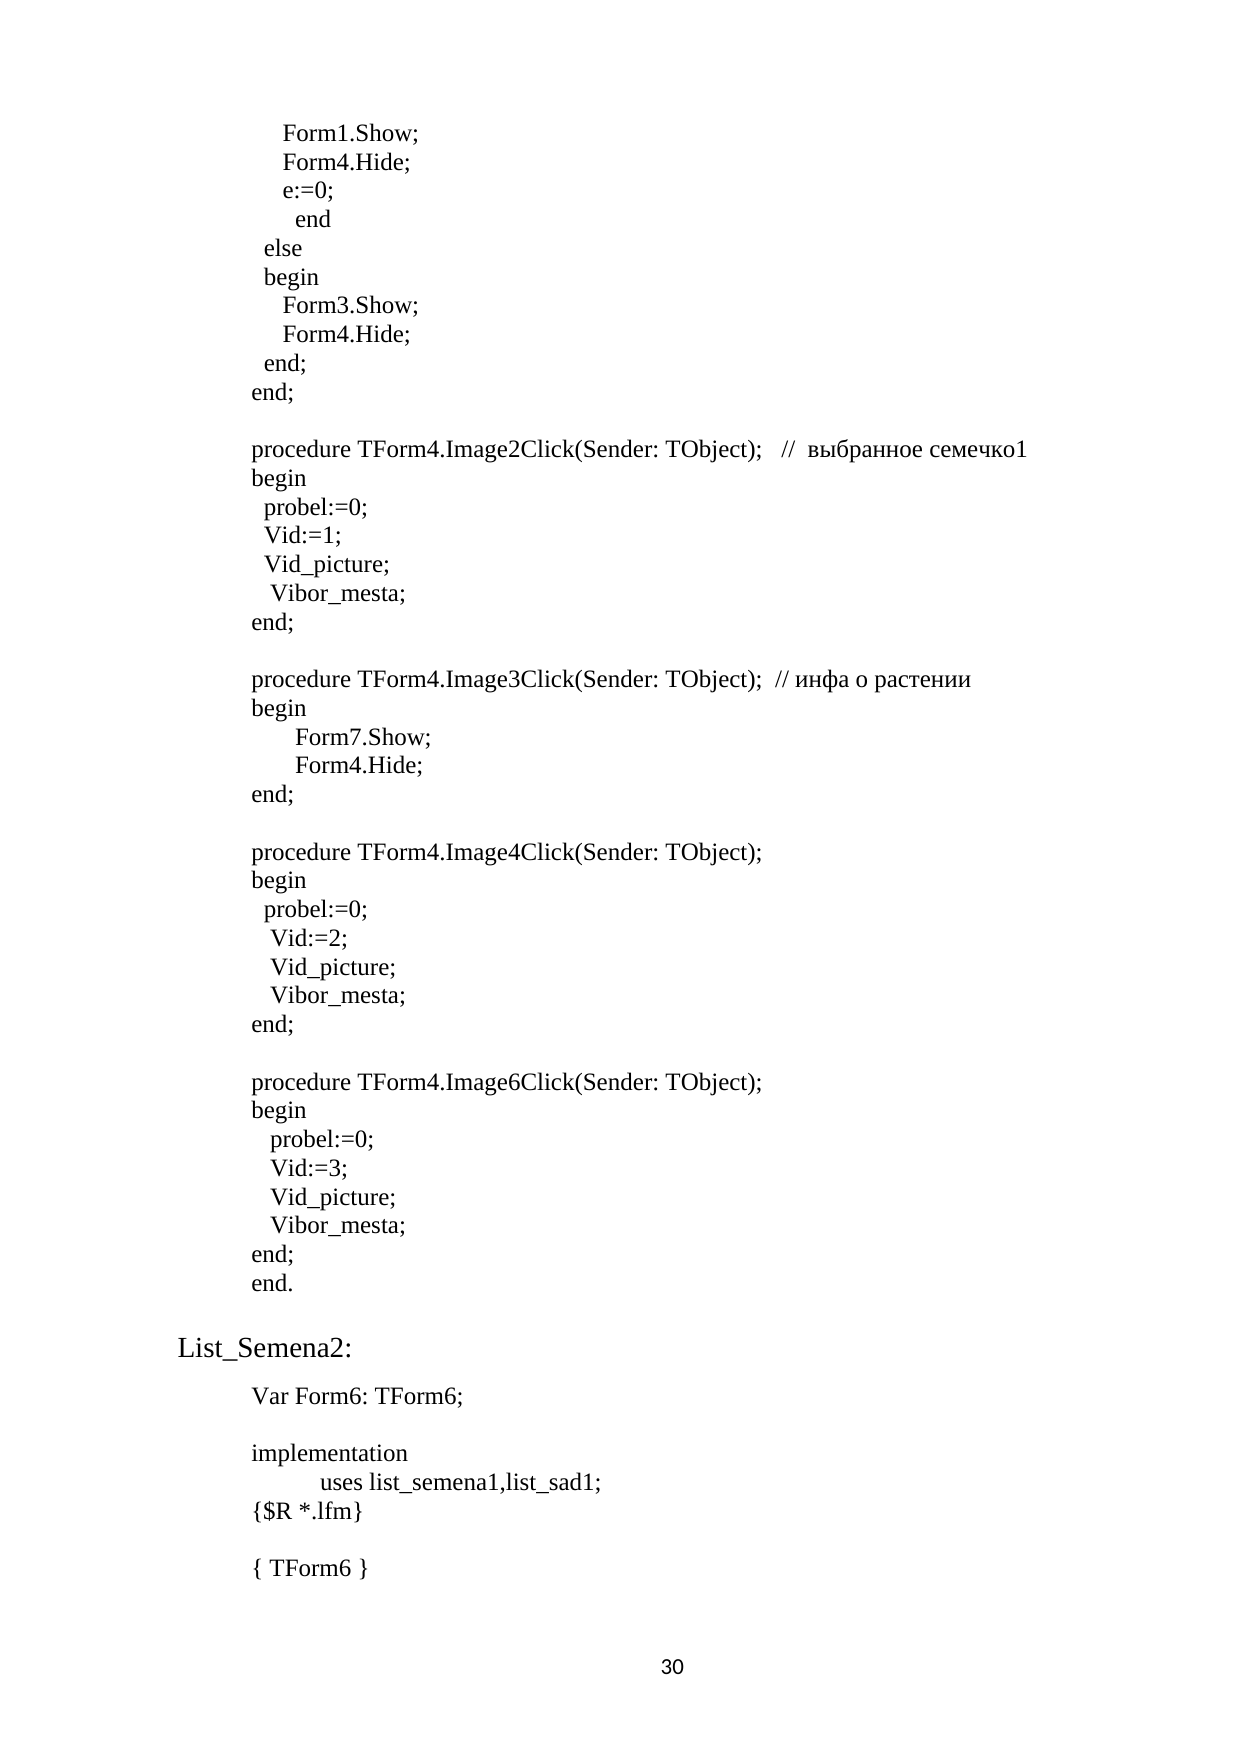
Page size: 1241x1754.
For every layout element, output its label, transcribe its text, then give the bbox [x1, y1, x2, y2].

text Vid_picture; [177, 952, 1167, 981]
text implementation [177, 1438, 1167, 1467]
text end. [177, 1268, 1167, 1297]
text begin [177, 693, 1167, 722]
text end; [177, 348, 1167, 377]
text {$R *.lfm} [177, 1496, 1167, 1524]
text procedure TForm4.Image2Click(Sender: TObject); // выбранное семечко1 [177, 434, 1167, 463]
text Vid_picture; [177, 549, 1167, 578]
text end; [177, 377, 1167, 406]
text end; [177, 1009, 1167, 1038]
text end; [177, 607, 1167, 636]
text Form4.Hide; [177, 751, 1167, 779]
text Form4.Hide; [177, 319, 1167, 348]
text end; [177, 779, 1167, 808]
text begin [177, 262, 1167, 291]
text Form4.Hide; [177, 147, 1167, 176]
text Form1.Show; [177, 118, 1167, 147]
text Vibor_mesta; [177, 1211, 1167, 1239]
text { TForm6 } [177, 1553, 1167, 1582]
text Vibor_mesta; [177, 981, 1167, 1009]
text Var Form6: TForm6; [177, 1381, 1167, 1409]
text begin [177, 866, 1167, 894]
text probel:=0; [177, 1124, 1167, 1153]
text Vid_picture; [177, 1182, 1167, 1211]
text procedure TForm4.Image4Click(Sender: TObject); [177, 837, 1167, 866]
text end; [177, 1239, 1167, 1268]
text Vid:=2; [177, 923, 1167, 952]
text begin [177, 463, 1167, 492]
text procedure TForm4.Image6Click(Sender: TObject); [177, 1067, 1167, 1096]
text uses list_semena1,list_sad1; [177, 1467, 1167, 1496]
text e:=0; [177, 176, 1167, 204]
text Vibor_mesta; [177, 578, 1167, 607]
text probel:=0; [177, 492, 1167, 521]
text Form3.Show; [177, 291, 1167, 319]
text begin [177, 1096, 1167, 1124]
text Vid:=3; [177, 1153, 1167, 1182]
text Form7.Show; [177, 722, 1167, 751]
text end [177, 204, 1167, 233]
text probel:=0; [177, 894, 1167, 923]
text else [177, 233, 1167, 262]
text List_Semena2: [177, 1330, 1167, 1364]
text Vid:=1; [177, 521, 1167, 549]
text procedure TForm4.Image3Click(Sender: TObject); // инфа о растении [177, 664, 1167, 693]
